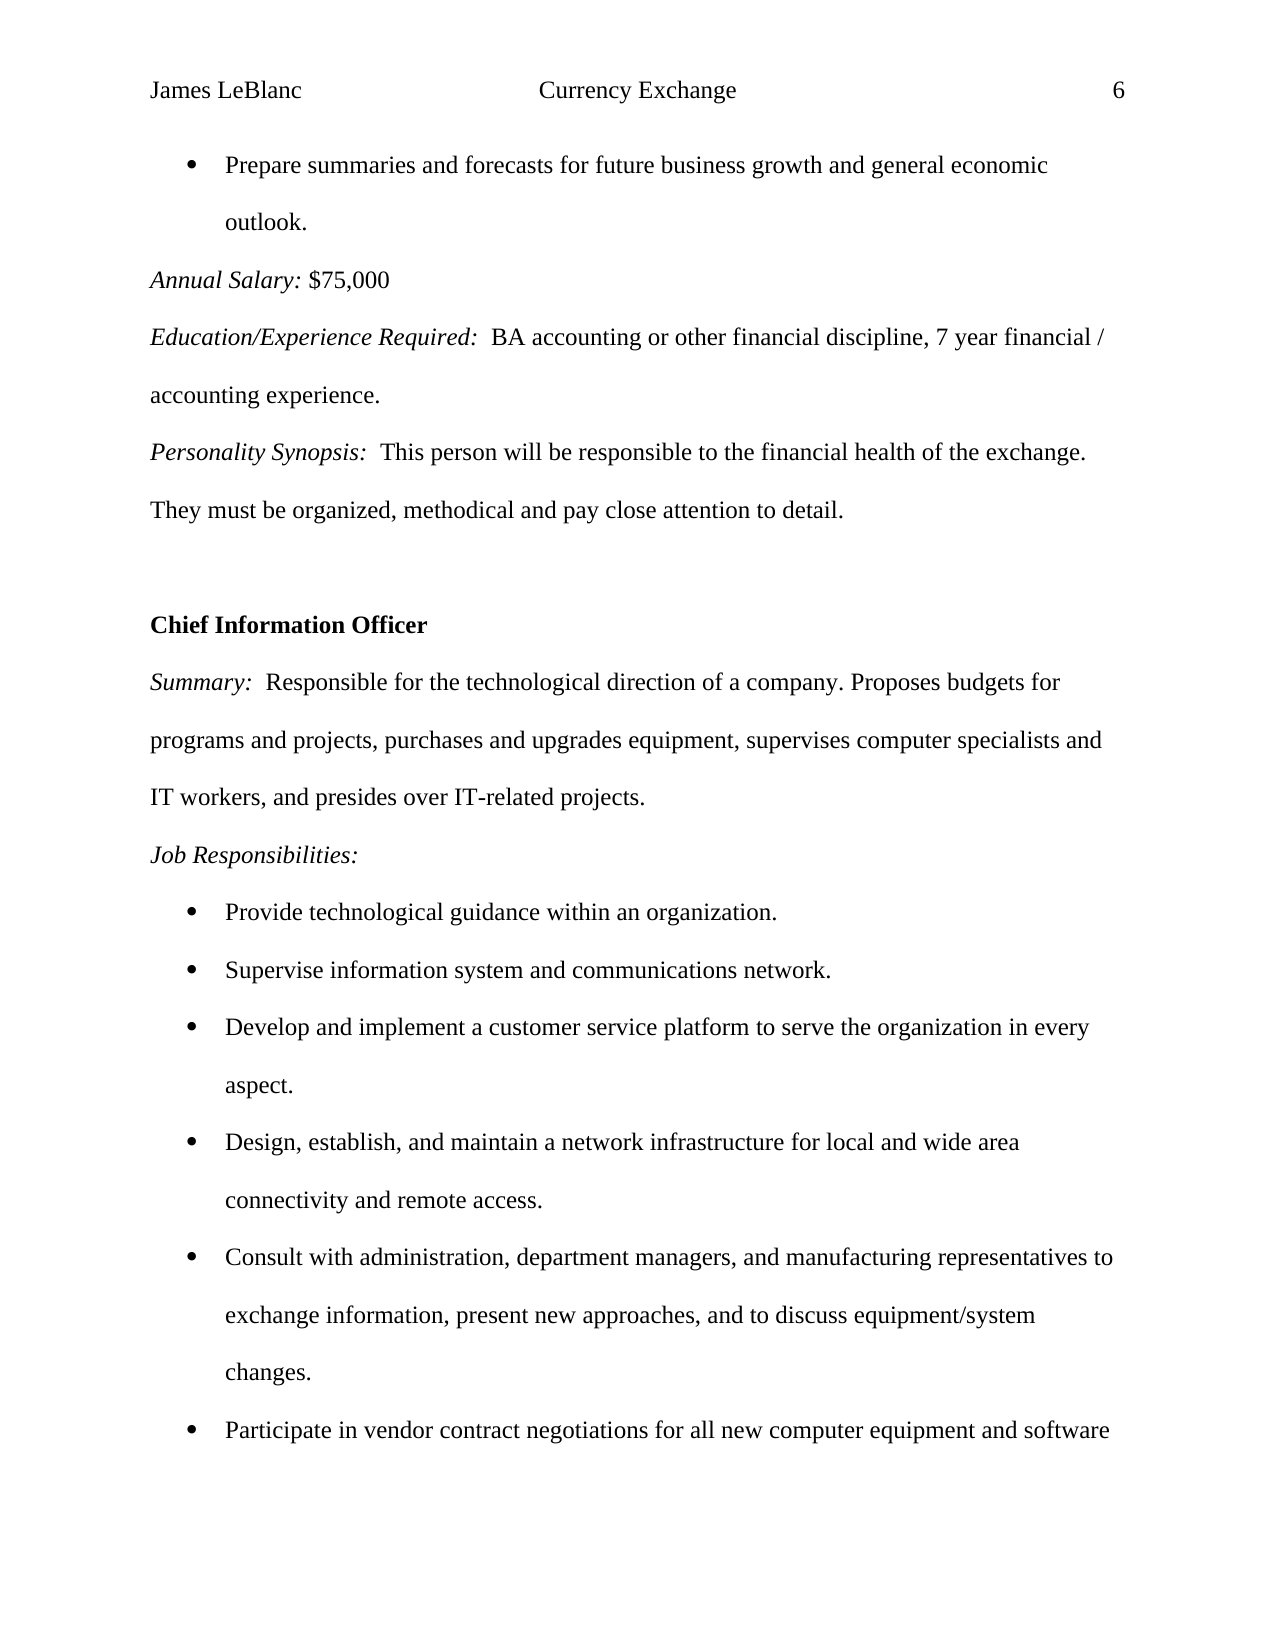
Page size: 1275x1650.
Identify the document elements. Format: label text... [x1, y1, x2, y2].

list Supervise information system and communications network. [187, 955, 1125, 984]
list Participate in vendor contract negotiations for all new computer equipment and software purchased for the corporation. [187, 1415, 1125, 1444]
list Consult with administration, department managers, and manufacturing representatives to exchange information, present new approaches, and to discuss equipment/system changes. [187, 1242, 1125, 1386]
text Education/Experience Required: BA accounting or other financial discipline, 7 year financial / accounting experience. [150, 322, 1125, 409]
text Job Responsibilities: [150, 840, 1125, 869]
list Design, establish, and maintain a network infrastructure for local and wide area connectivity and remote access. [187, 1127, 1125, 1214]
list Develop and implement a customer service platform to serve the organization in every aspect. [187, 1012, 1125, 1099]
text Summary: Responsible for the technological direction of a company. Proposes budgets for programs and projects, purchases and upgrades equipment, supervises computer specialists and IT workers, and presides over IT-related projects. [150, 667, 1125, 811]
text Annual Salary: $75,000 [150, 265, 1125, 294]
list Prepare summaries and forecasts for future business growth and general economic outlook. [187, 150, 1125, 236]
text Chief Information Officer [150, 610, 1125, 639]
list Provide technological guidance within an organization. [187, 897, 1125, 926]
